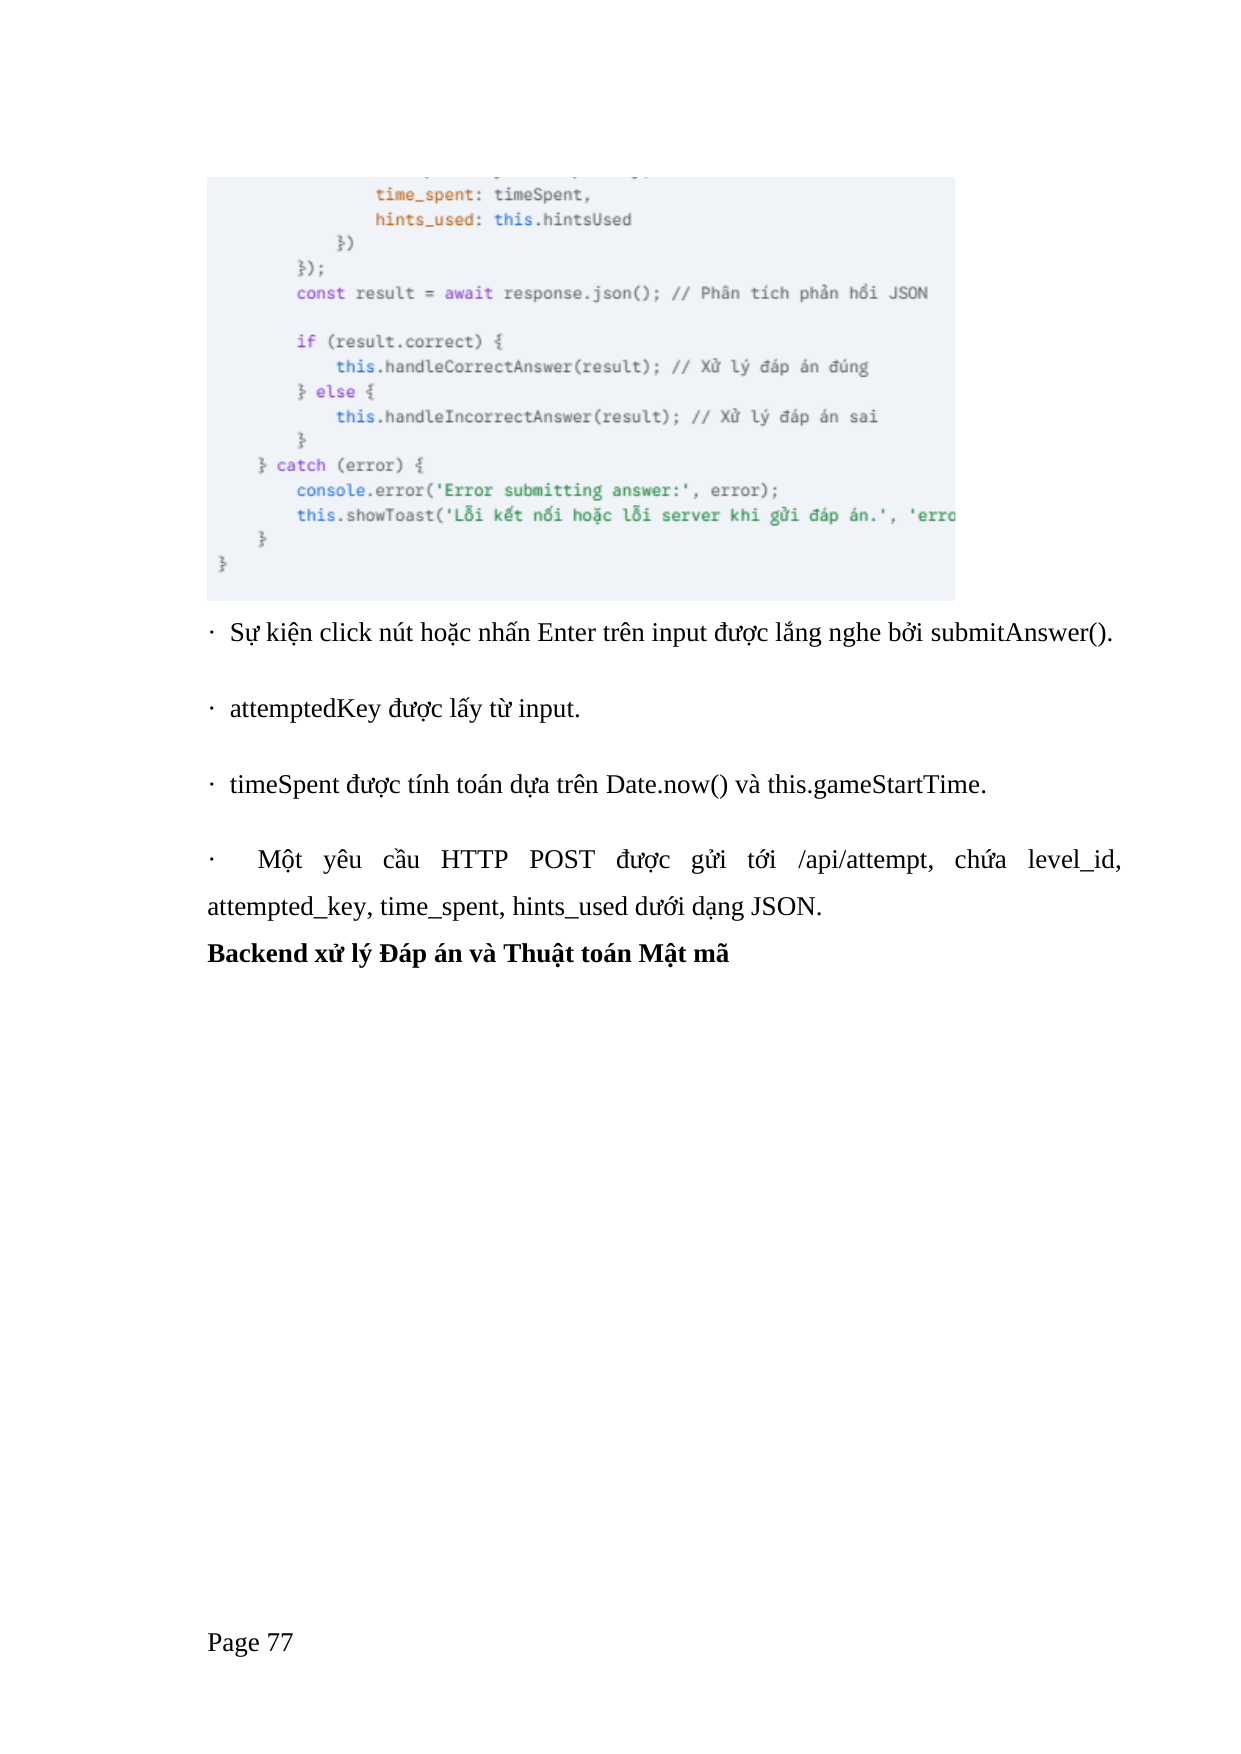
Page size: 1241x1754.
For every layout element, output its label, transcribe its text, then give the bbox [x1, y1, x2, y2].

picture [207, 177, 956, 601]
text · attemptedKey được lấy từ input. [207, 692, 1122, 723]
text · timeSpent được tính toán dựa trên Date.now() và this.gameStartTime. [207, 768, 1122, 799]
text · Một yêu cầu HTTP POST được gửi tới /api/attempt, chứa level_id, attempted_key, time_spent, hints_used dưới dạng JSON. Backend xử lý Đáp án và Thuật toán Mật mã [207, 844, 1122, 968]
